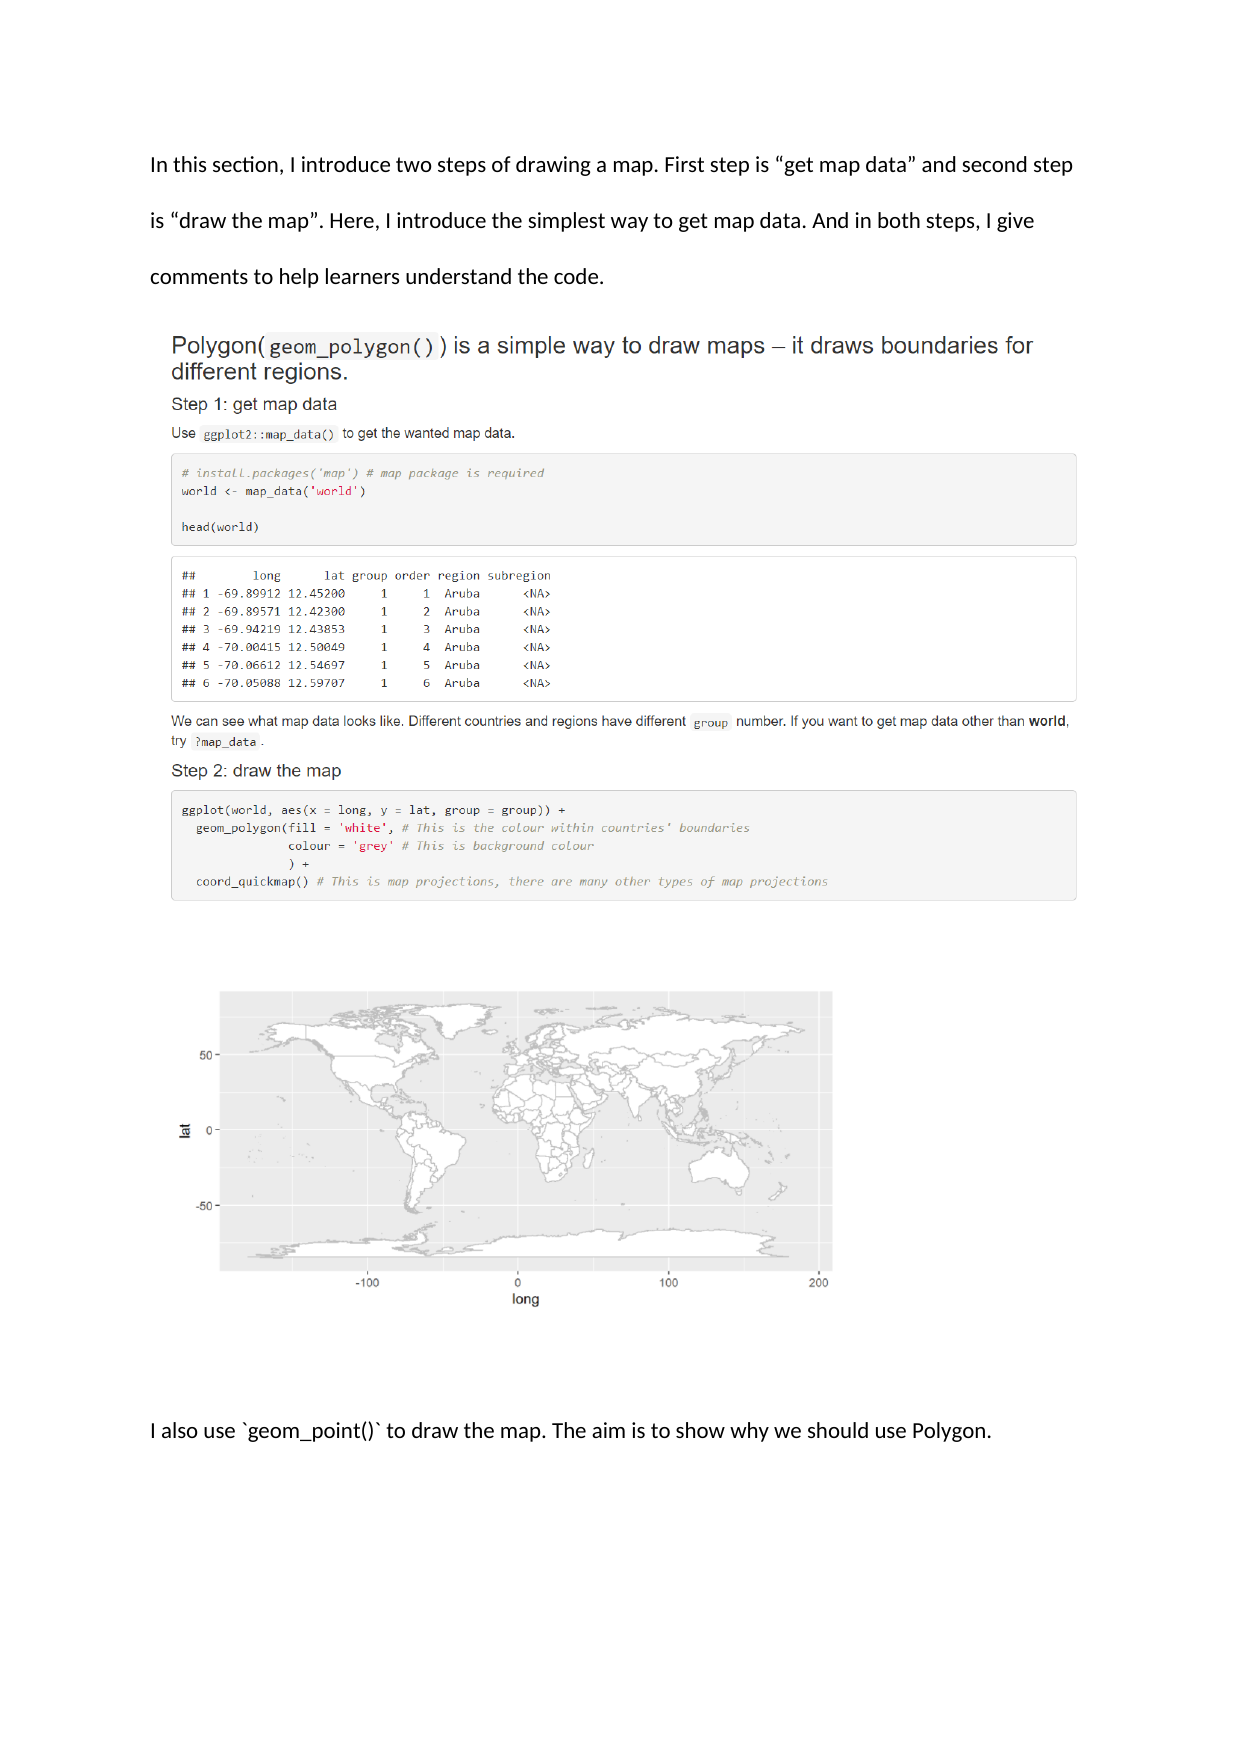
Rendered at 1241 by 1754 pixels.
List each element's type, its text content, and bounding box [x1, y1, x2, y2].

text In this section, I introduce two steps of drawing a map. First step is “get map data” and second step is “draw the map”. Here, I introduce the simplest way to get map data. And in both steps, I give comments to help learners understand the code. [150, 150, 1090, 290]
text I also use `geom_point()` to draw the map. The aim is to show why we should use Polygon. [150, 1416, 1090, 1444]
picture [150, 318, 1091, 1333]
